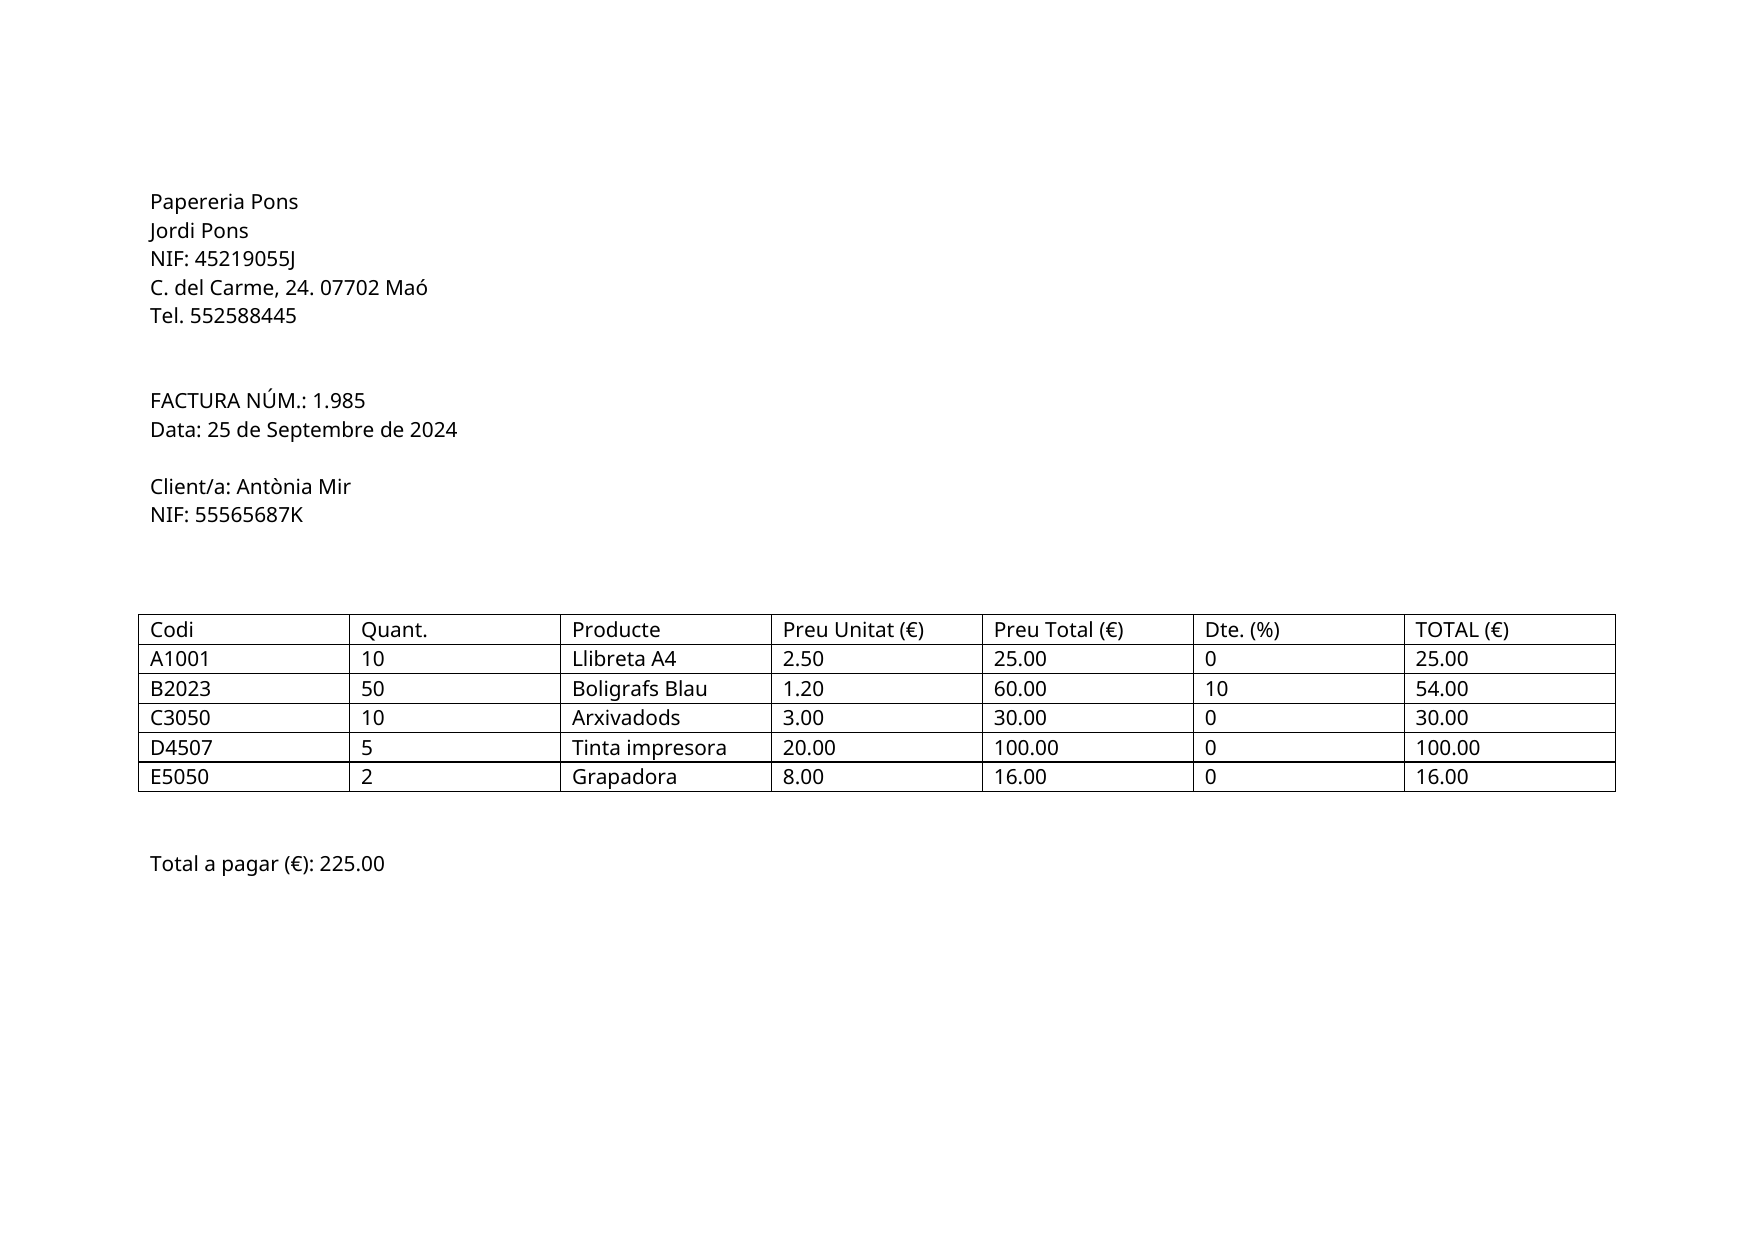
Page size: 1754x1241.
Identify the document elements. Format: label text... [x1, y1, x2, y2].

table_cell 100.00 [1405, 733, 1615, 761]
table_cell Grapadora [561, 763, 771, 791]
table_header Dte. (%) [1194, 615, 1404, 643]
table_header Producte [561, 615, 771, 643]
text Total a pagar (€): 225.00 [150, 849, 1604, 877]
table_cell D4507 [139, 733, 349, 761]
text Jordi Pons [150, 216, 1604, 244]
table_cell B2023 [139, 674, 349, 702]
text NIF: 45219055J [150, 244, 1604, 273]
table_cell Boligrafs Blau [561, 674, 771, 702]
table_cell 10 [350, 704, 560, 732]
table_cell 25.00 [1405, 645, 1615, 673]
table_cell 30.00 [983, 704, 1193, 732]
table_cell 25.00 [983, 645, 1193, 673]
table_header Preu Unitat (€) [772, 615, 982, 643]
text Client/a: Antònia Mir [150, 472, 1604, 500]
text Papereria Pons [150, 187, 1604, 216]
table_header Preu Total (€) [983, 615, 1193, 643]
table_cell 0 [1194, 733, 1404, 761]
table_cell Tinta impresora [561, 733, 771, 761]
table_header Codi [139, 615, 349, 643]
text Tel. 552588445 [150, 301, 1604, 330]
table_cell C3050 [139, 704, 349, 732]
text FACTURA NÚM.: 1.985 [150, 387, 1604, 415]
table_header TOTAL (€) [1405, 615, 1615, 643]
table_cell 10 [1194, 674, 1404, 702]
table_cell 16.00 [983, 763, 1193, 791]
table_cell 10 [350, 645, 560, 673]
table_cell 0 [1194, 763, 1404, 791]
table_cell 50 [350, 674, 560, 702]
table_header Quant. [350, 615, 560, 643]
table_cell 54.00 [1405, 674, 1615, 702]
table_cell 30.00 [1405, 704, 1615, 732]
table_cell 3.00 [772, 704, 982, 732]
table_cell 16.00 [1405, 763, 1615, 791]
text C. del Carme, 24. 07702 Maó [150, 273, 1604, 301]
table_cell 20.00 [772, 733, 982, 761]
table_cell 1.20 [772, 674, 982, 702]
text NIF: 55565687K [150, 500, 1604, 529]
table_cell 2.50 [772, 645, 982, 673]
text Data: 25 de Septembre de 2024 [150, 415, 1604, 443]
table_cell 0 [1194, 704, 1404, 732]
table_cell 2 [350, 763, 560, 791]
table_cell Arxivadods [561, 704, 771, 732]
table_cell 0 [1194, 645, 1404, 673]
table_cell 8.00 [772, 763, 982, 791]
table_cell Llibreta A4 [561, 645, 771, 673]
table_cell A1001 [139, 645, 349, 673]
table_cell E5050 [139, 763, 349, 791]
table_cell 5 [350, 733, 560, 761]
table_cell 60.00 [983, 674, 1193, 702]
table_cell 100.00 [983, 733, 1193, 761]
